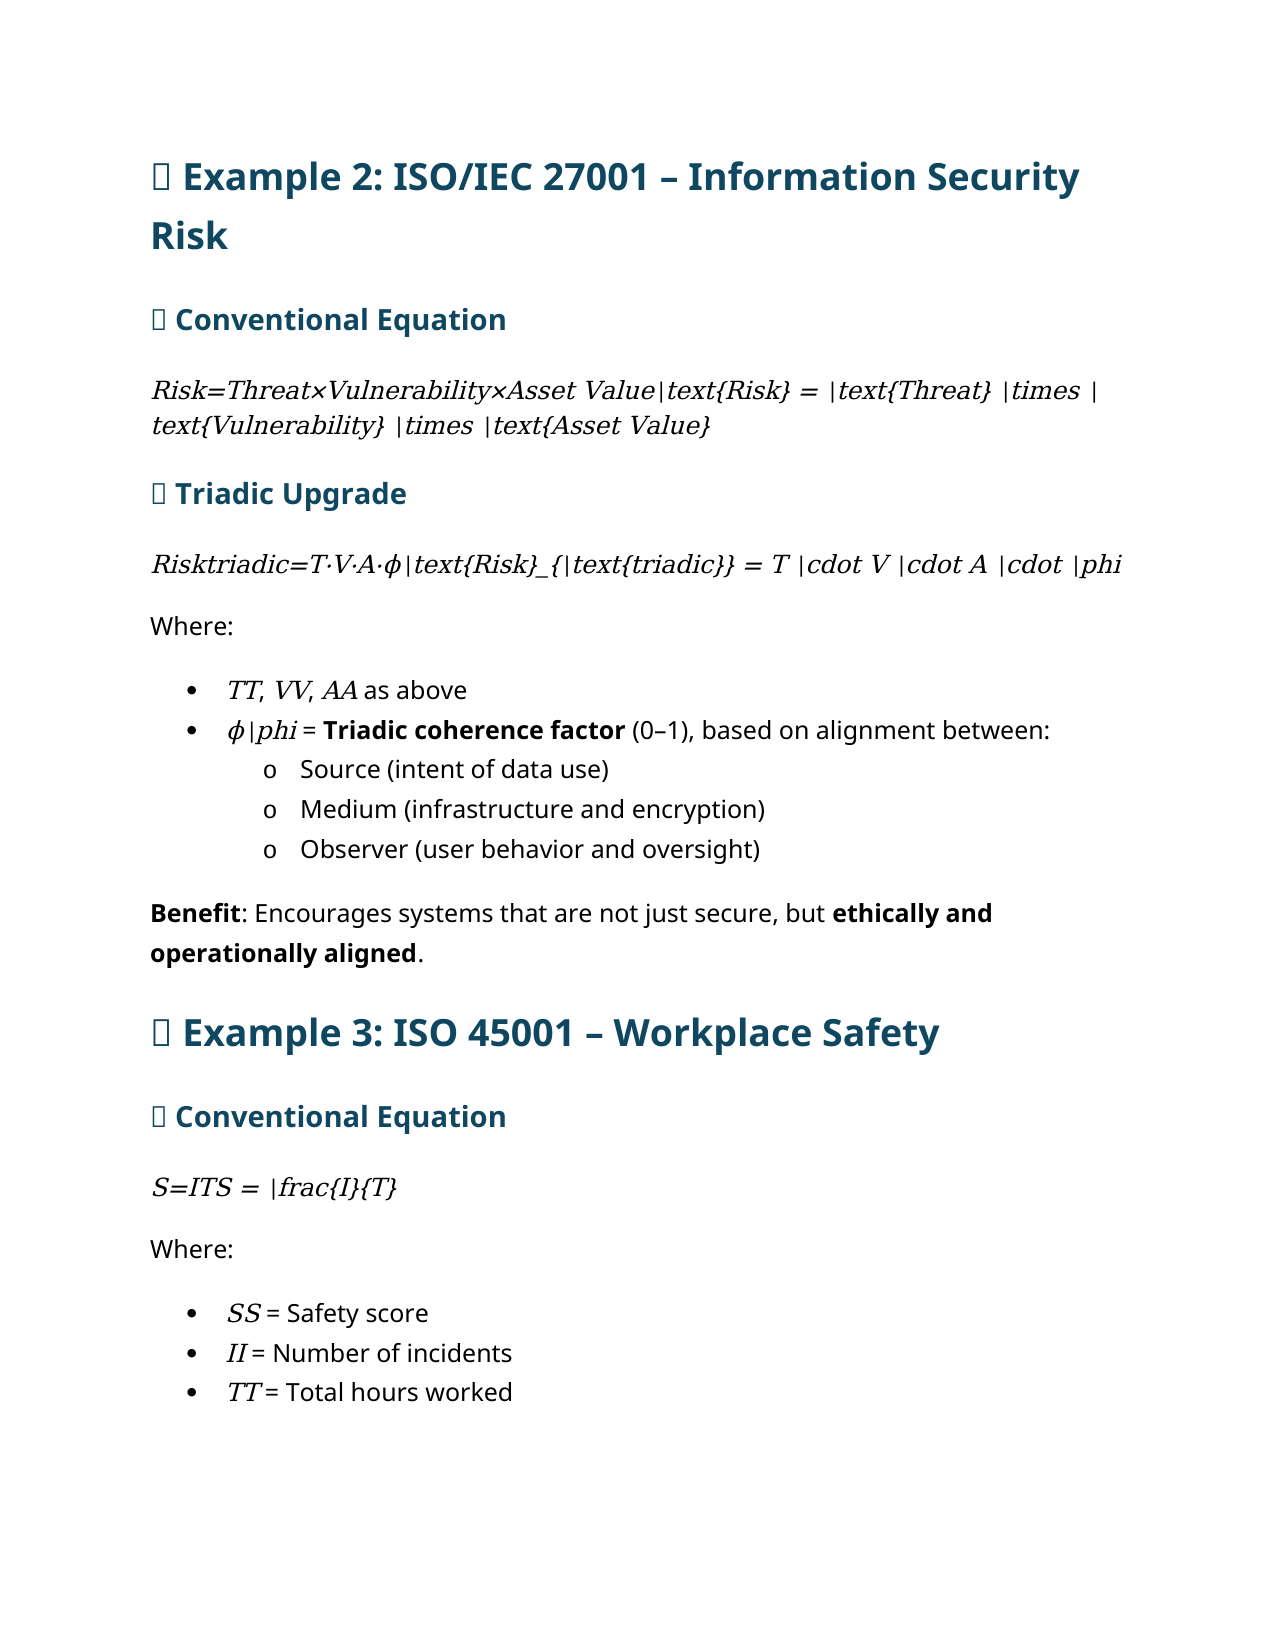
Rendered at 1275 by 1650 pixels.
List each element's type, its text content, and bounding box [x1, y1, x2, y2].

list II = Number of incidents [187, 1335, 1125, 1369]
subtitle 🔹 Conventional Equation [150, 1096, 1125, 1136]
text Risk=Threat×Vulnerability×Asset Value\text{Risk} = \text{Threat} \times \text{Vulnerability} \times \text{Asset Value} [150, 375, 1125, 439]
subtitle 🚦 Example 3: ISO 45001 – Workplace Safety [150, 1006, 1125, 1057]
text S=ITS = \frac{I}{T} [150, 1172, 1125, 1202]
list TT = Total hours worked [187, 1375, 1125, 1409]
subtitle 🔸 Triadic Upgrade [150, 473, 1125, 513]
text Where: [150, 1231, 1125, 1266]
list ϕ\phi = Triadic coherence factor (0–1), based on alignment between: [187, 712, 1125, 747]
text Where: [150, 608, 1125, 643]
list Observer (user behavior and oversight) [262, 831, 1125, 866]
list SS = Safety score [187, 1296, 1125, 1330]
subtitle 🔹 Conventional Equation [150, 299, 1125, 339]
subtitle 🔐 Example 2: ISO/IEC 27001 – Information Security Risk [150, 150, 1125, 260]
list TT, VV, AA as above [187, 673, 1125, 707]
text Benefit: Encourages systems that are not just secure, but ethically and operationally aligned. [150, 896, 1125, 969]
text Risktriadic=T⋅V⋅A⋅ϕ\text{Risk}_{\text{triadic}} = T \cdot V \cdot A \cdot \phi [150, 549, 1125, 579]
list Source (intent of data use) [262, 752, 1125, 786]
list Medium (infrastructure and encryption) [262, 792, 1125, 826]
